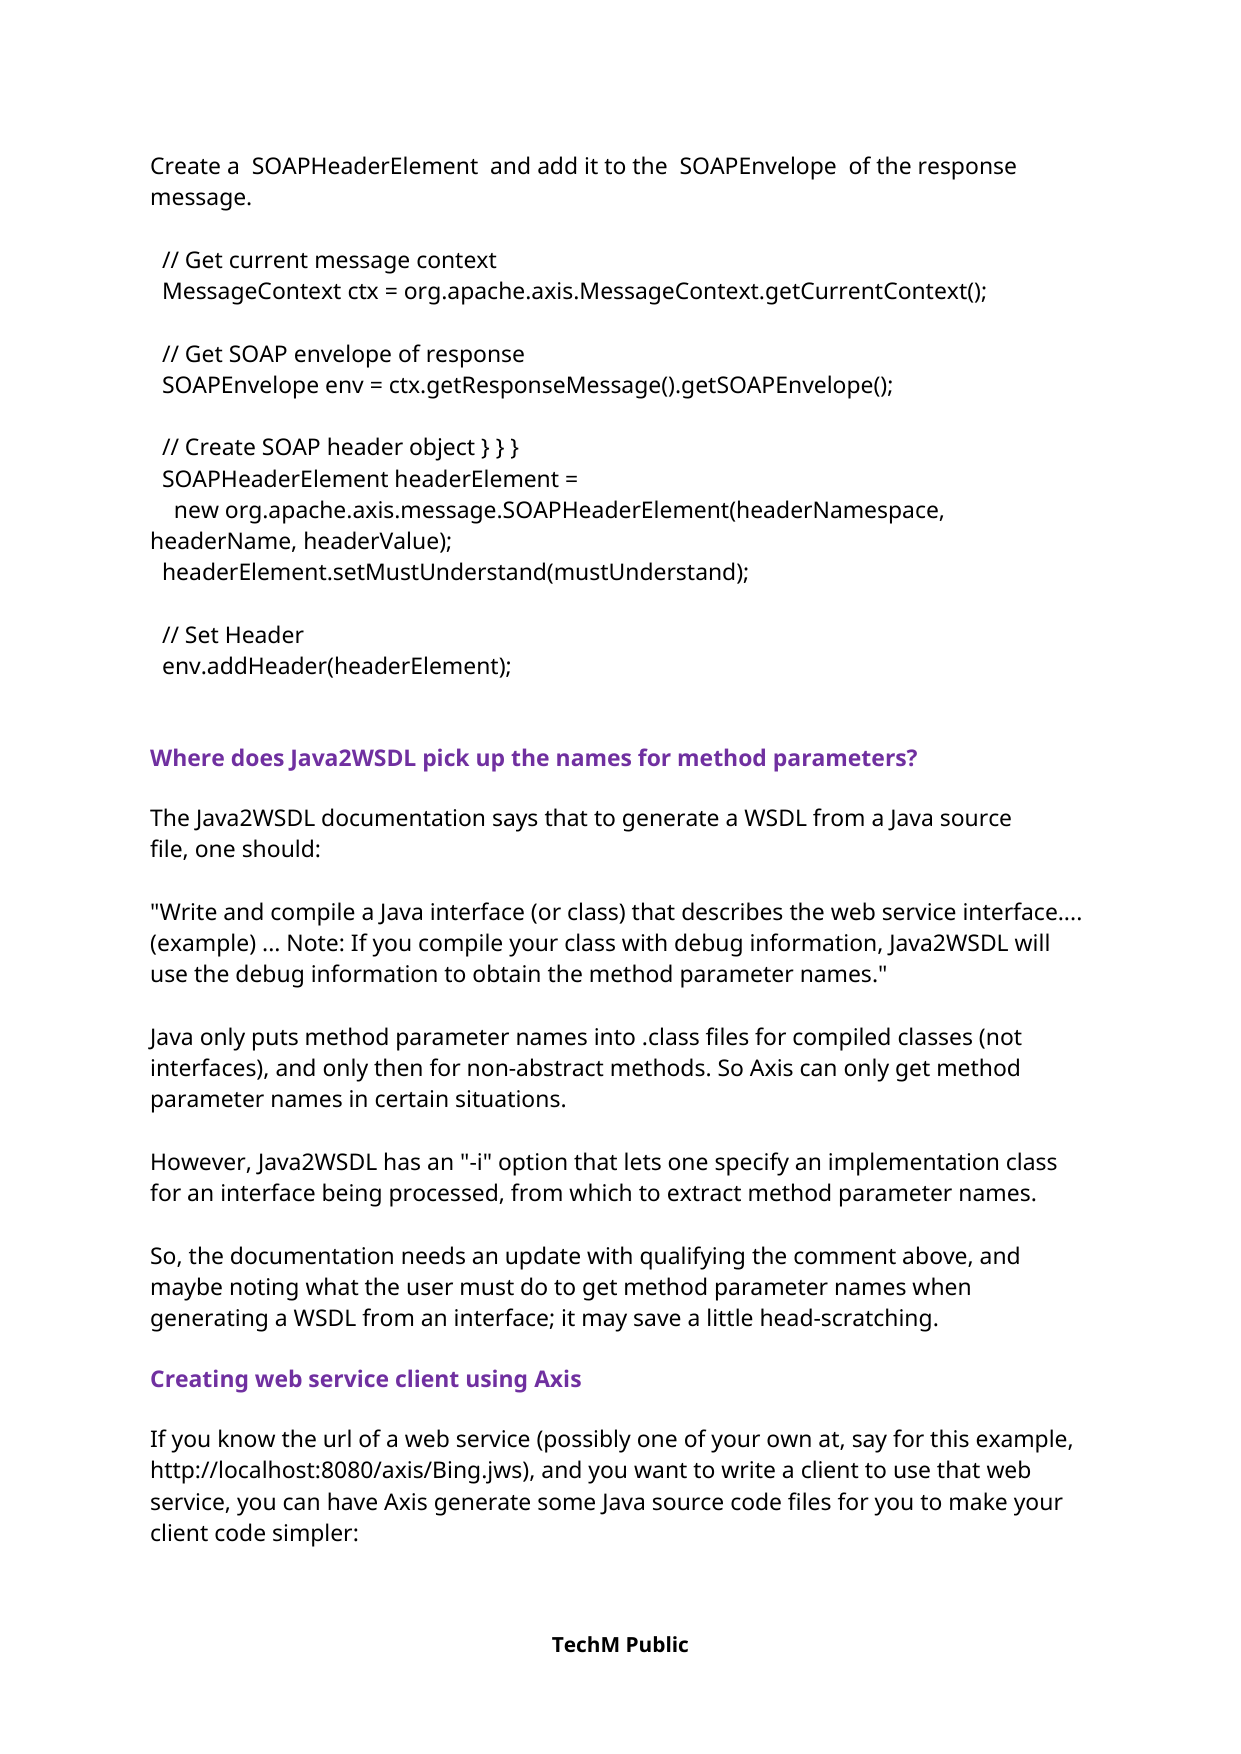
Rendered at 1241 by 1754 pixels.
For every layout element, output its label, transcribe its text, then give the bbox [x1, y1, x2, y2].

text file, one should: [150, 833, 1090, 864]
text Java only puts method parameter names into .class files for compiled classes (not interfaces), and only then for non-abstract methods. So Axis can only get method parameter names in certain situations. [150, 1021, 1090, 1114]
text Create a SOAPHeaderElement and add it to the SOAPEnvelope of the response message. [150, 150, 1090, 212]
text SOAPHeaderElement headerElement = [150, 462, 1090, 494]
text env.addHeader(headerElement); [150, 650, 1090, 681]
text // Get current message context [150, 244, 1090, 275]
text // Set Header [150, 619, 1090, 650]
text The Java2WSDL documentation says that to generate a WSDL from a Java source [150, 802, 1090, 833]
text new org.apache.axis.message.SOAPHeaderElement(headerNamespace, headerName, headerValue); [150, 494, 1090, 556]
text Where does Java2WSDL pick up the names for method parameters? [150, 742, 1090, 773]
text headerElement.setMustUnderstand(mustUnderstand); [150, 556, 1090, 587]
text However, Java2WSDL has an "-i" option that lets one specify an implementation class for an interface being processed, from which to extract method parameter names. [150, 1146, 1090, 1208]
text SOAPEnvelope env = ctx.getResponseMessage().getSOAPEnvelope(); [150, 369, 1090, 400]
text // Create SOAP header object } } } [150, 431, 1090, 462]
text So, the documentation needs an update with qualifying the comment above, and maybe noting what the user must do to get method parameter names when generating a WSDL from an interface; it may save a little head-scratching. [150, 1239, 1090, 1333]
text MessageContext ctx = org.apache.axis.MessageContext.getCurrentContext(); [150, 275, 1090, 306]
text "Write and compile a Java interface (or class) that describes the web service interface.... (example) ... Note: If you compile your class with debug information, Java2WSDL will use the debug information to obtain the method parameter names." [150, 896, 1090, 989]
text Creating web service client using Axis [150, 1362, 1090, 1394]
text If you know the url of a web service (possibly one of your own at, say for this example, http://localhost:8080/axis/Bing.jws), and you want to write a client to use that web service, you can have Axis generate some Java source code files for you to make your client code simpler: [150, 1423, 1090, 1548]
text // Get SOAP envelope of response [150, 337, 1090, 369]
